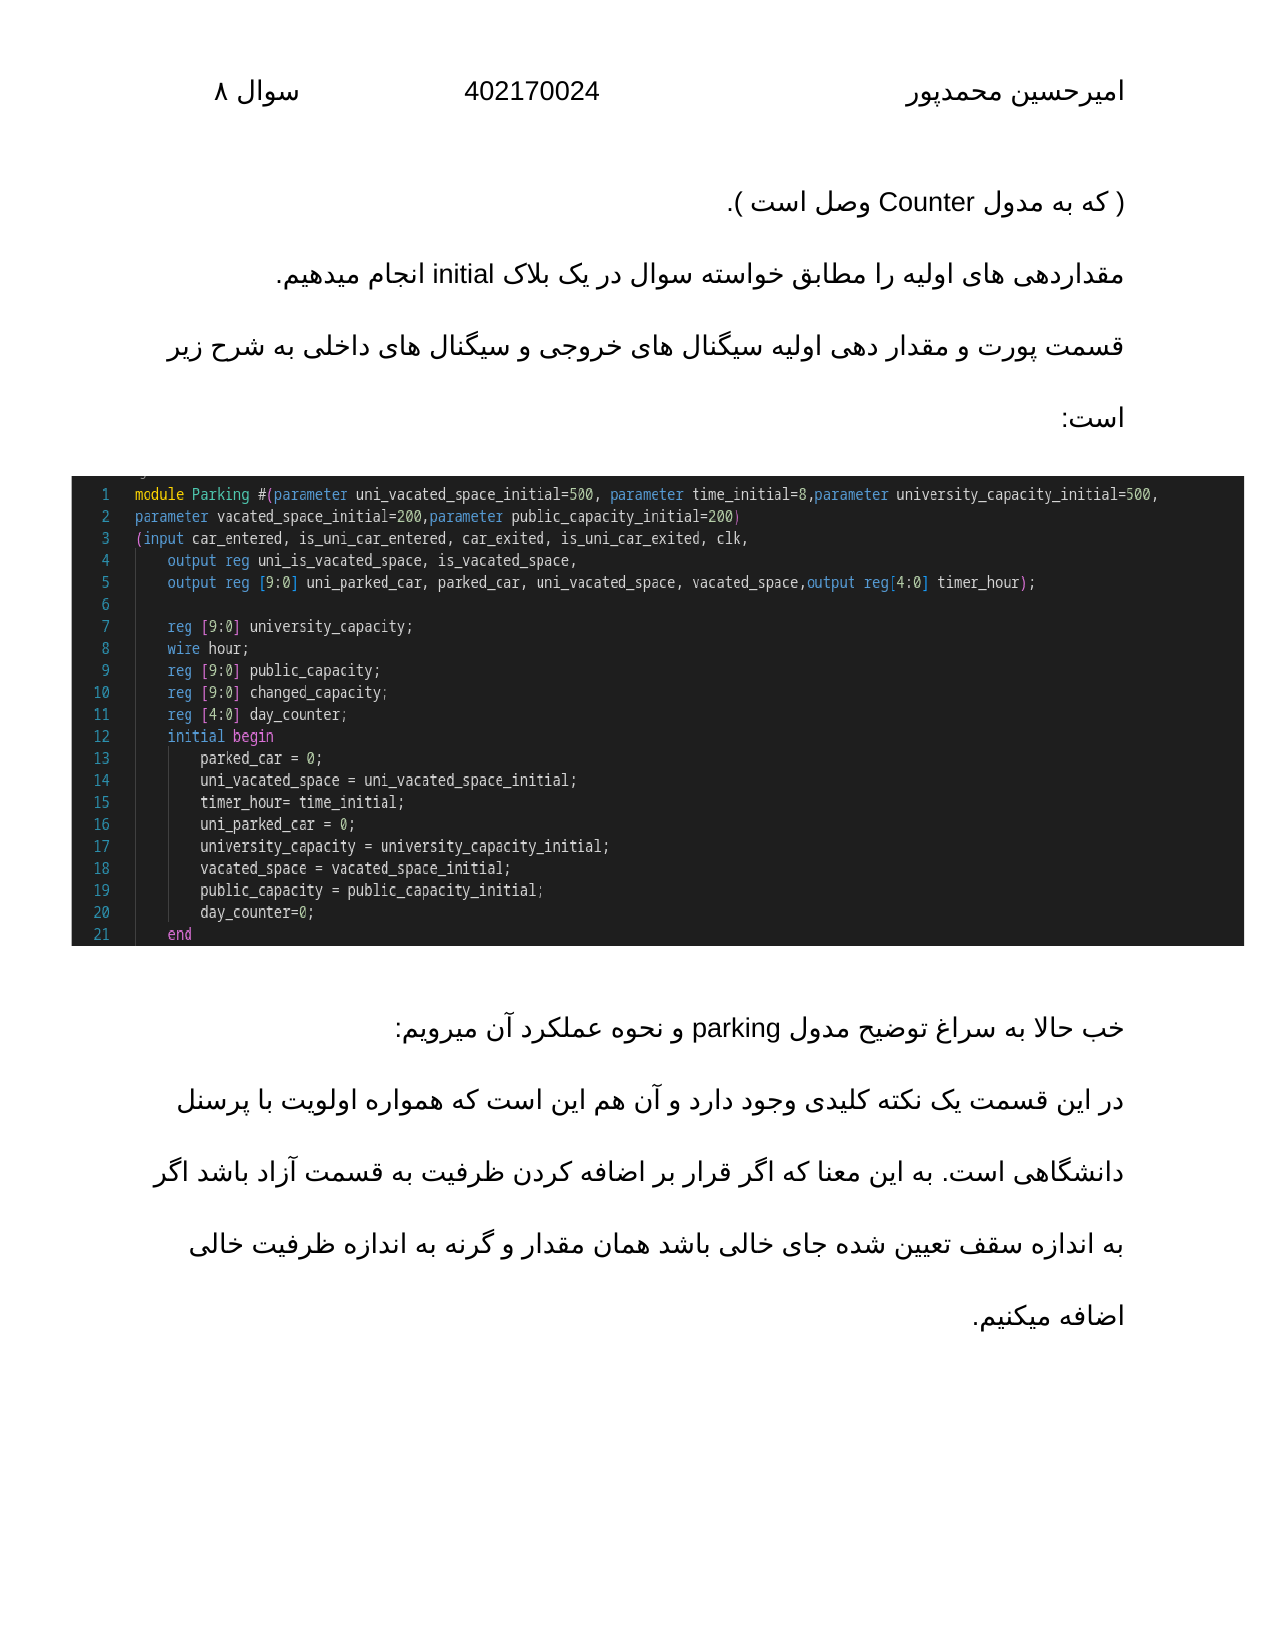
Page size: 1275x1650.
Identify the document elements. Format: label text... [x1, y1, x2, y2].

text است: [150, 402, 1125, 433]
text در این قسمت یک نکته کلیدی وجود دارد و آن هم این است که همواره اولویت با پرسنل [150, 1084, 1125, 1116]
text قسمت پورت و مقدار دهی اولیه سیگنال های خروجی و سیگنال های داخلی به شرح زیر [150, 330, 1125, 361]
text ( که به مدول Counter وصل است ). [150, 186, 1125, 217]
text خب حالا به سراغ توضیح مدول parking و نحوه عملکرد آن میرویم: [150, 1012, 1125, 1044]
text مقداردهی های اولیه را مطابق خواسته سوال در یک بلاک initial انجام میدهیم. [150, 258, 1125, 289]
text دانشگاهی است. به این معنا که اگر قرار بر اضافه کردن ظرفیت به قسمت آزاد باشد اگر [150, 1156, 1125, 1187]
text اضافه میکنیم. [150, 1300, 1125, 1331]
picture [71, 476, 1245, 946]
text به اندازه سقف تعیین شده جای خالی باشد همان مقدار و گرنه به اندازه ظرفیت خالی [150, 1228, 1125, 1259]
